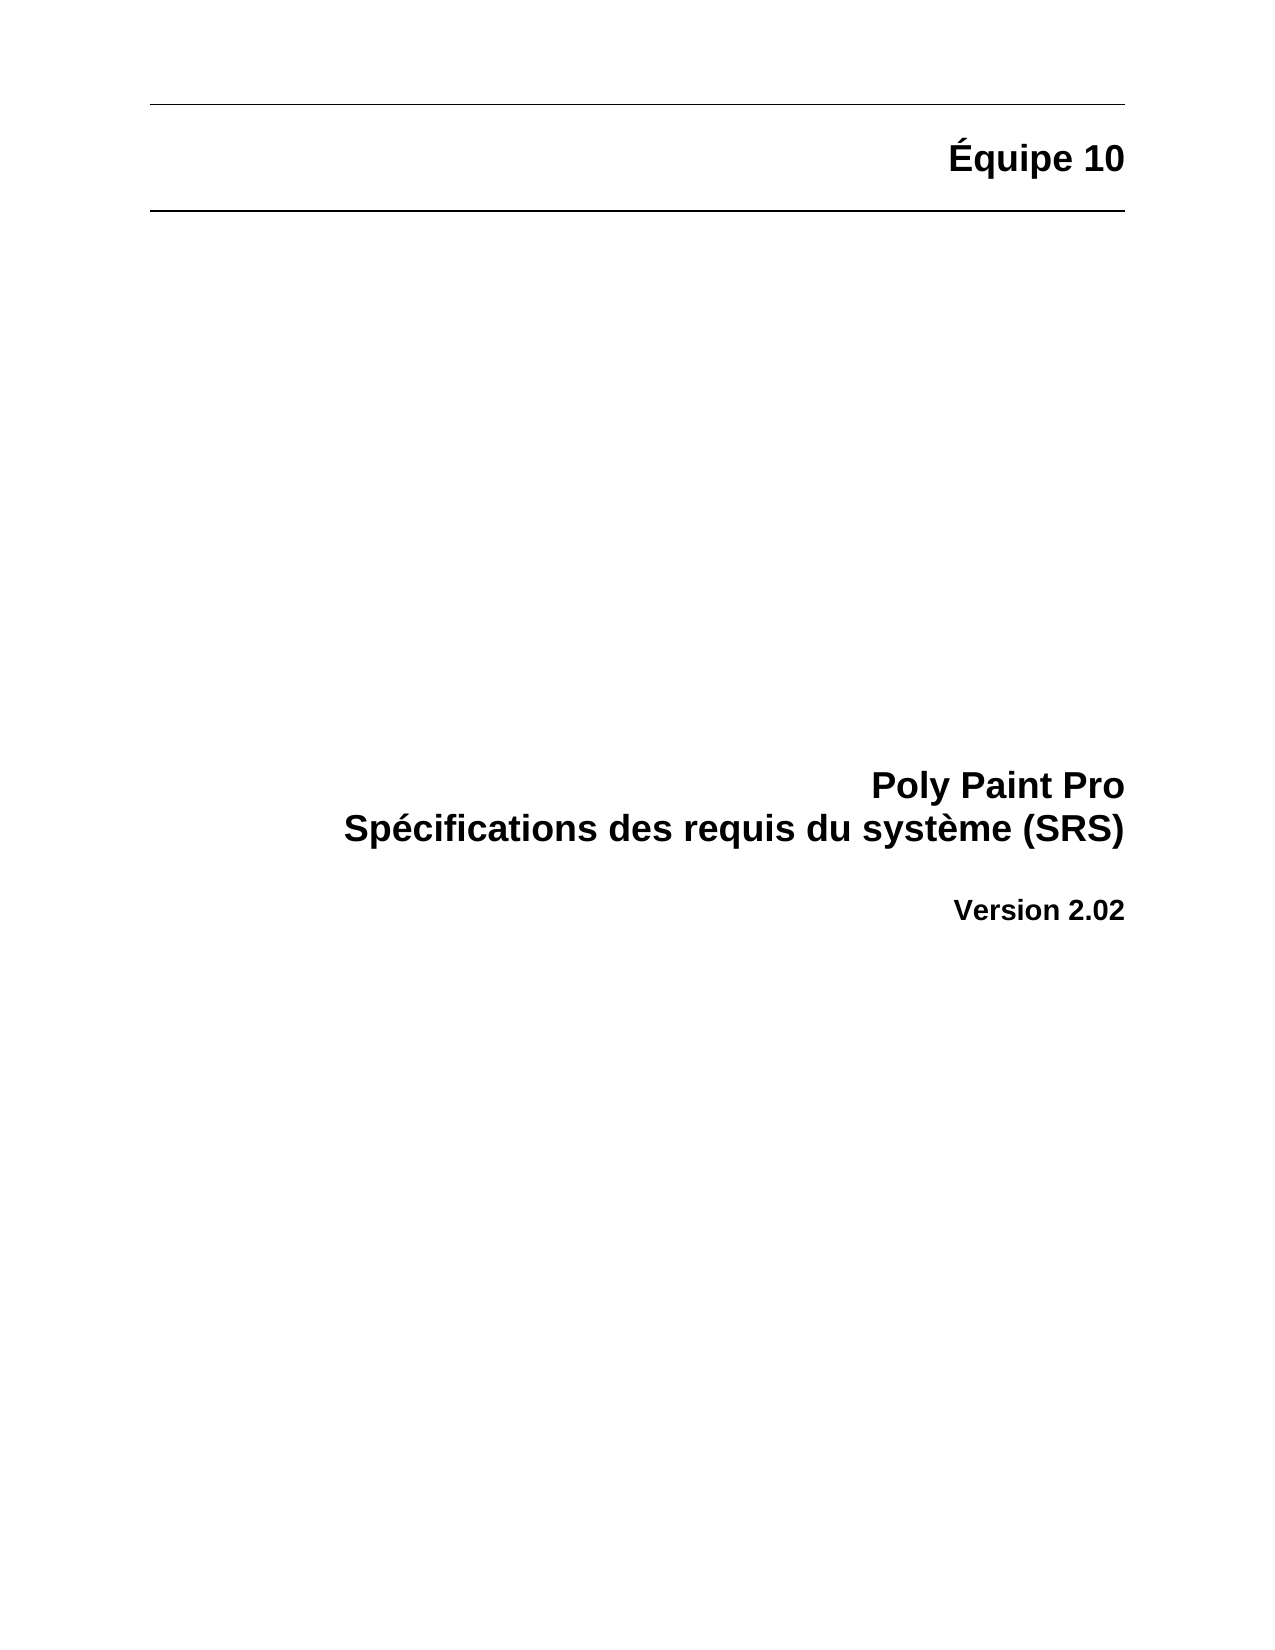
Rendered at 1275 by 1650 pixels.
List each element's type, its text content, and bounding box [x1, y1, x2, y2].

title Poly Paint Pro [150, 763, 1125, 806]
title Version 2.02 [150, 893, 1125, 926]
title Spécifications des requis du système (SRS) [150, 806, 1125, 849]
